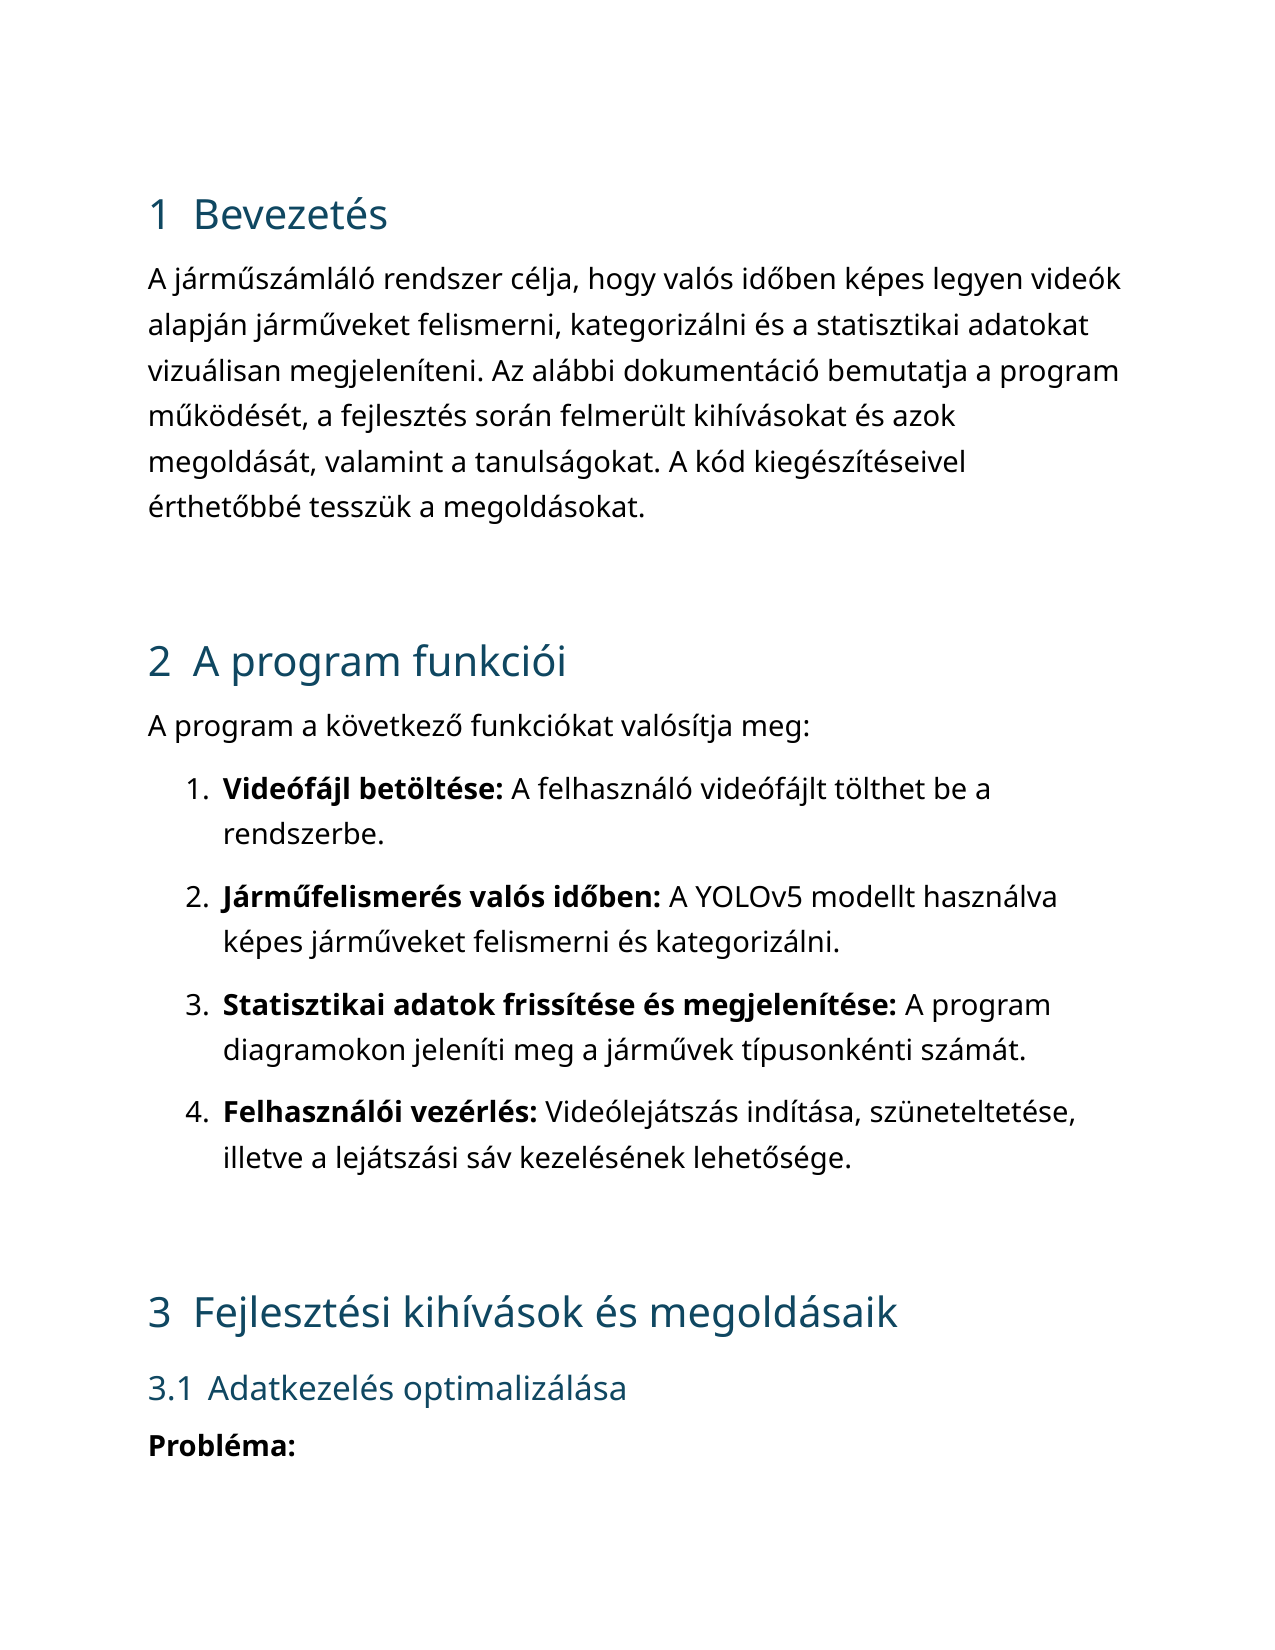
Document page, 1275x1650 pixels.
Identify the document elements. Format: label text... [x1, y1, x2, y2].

list Járműfelismerés valós időben: A YOLOv5 modellt használva képes járműveket felismerni és kategorizálni. [185, 876, 1127, 961]
subtitle Adatkezelés optimalizálása [148, 1365, 1127, 1410]
text Probléma: [148, 1425, 1127, 1465]
list Statisztikai adatok frissítése és megjelenítése: A program diagramokon jeleníti meg a járművek típusonkénti számát. [185, 984, 1127, 1069]
text A járműszámláló rendszer célja, hogy valós időben képes legyen videók alapján járműveket felismerni, kategorizálni és a statisztikai adatokat vizuálisan megjeleníteni. Az alábbi dokumentáció bemutatja a program működését, a fejlesztés során felmerült kihívásokat és azok megoldását, valamint a tanulságokat. A kód kiegészítéseivel érthetőbbé tesszük a megoldásokat. [148, 259, 1127, 526]
list Videófájl betöltése: A felhasználó videófájlt tölthet be a rendszerbe. [185, 768, 1127, 853]
text A program a következő funkciókat valósítja meg: [148, 706, 1127, 745]
subtitle Fejlesztési kihívások és megoldásaik [148, 1283, 1127, 1339]
subtitle A program funkciói [148, 632, 1127, 689]
subtitle Bevezetés [148, 185, 1127, 242]
list Felhasználói vezérlés: Videólejátszás indítása, szüneteltetése, illetve a lejátszási sáv kezelésének lehetősége. [185, 1092, 1127, 1177]
